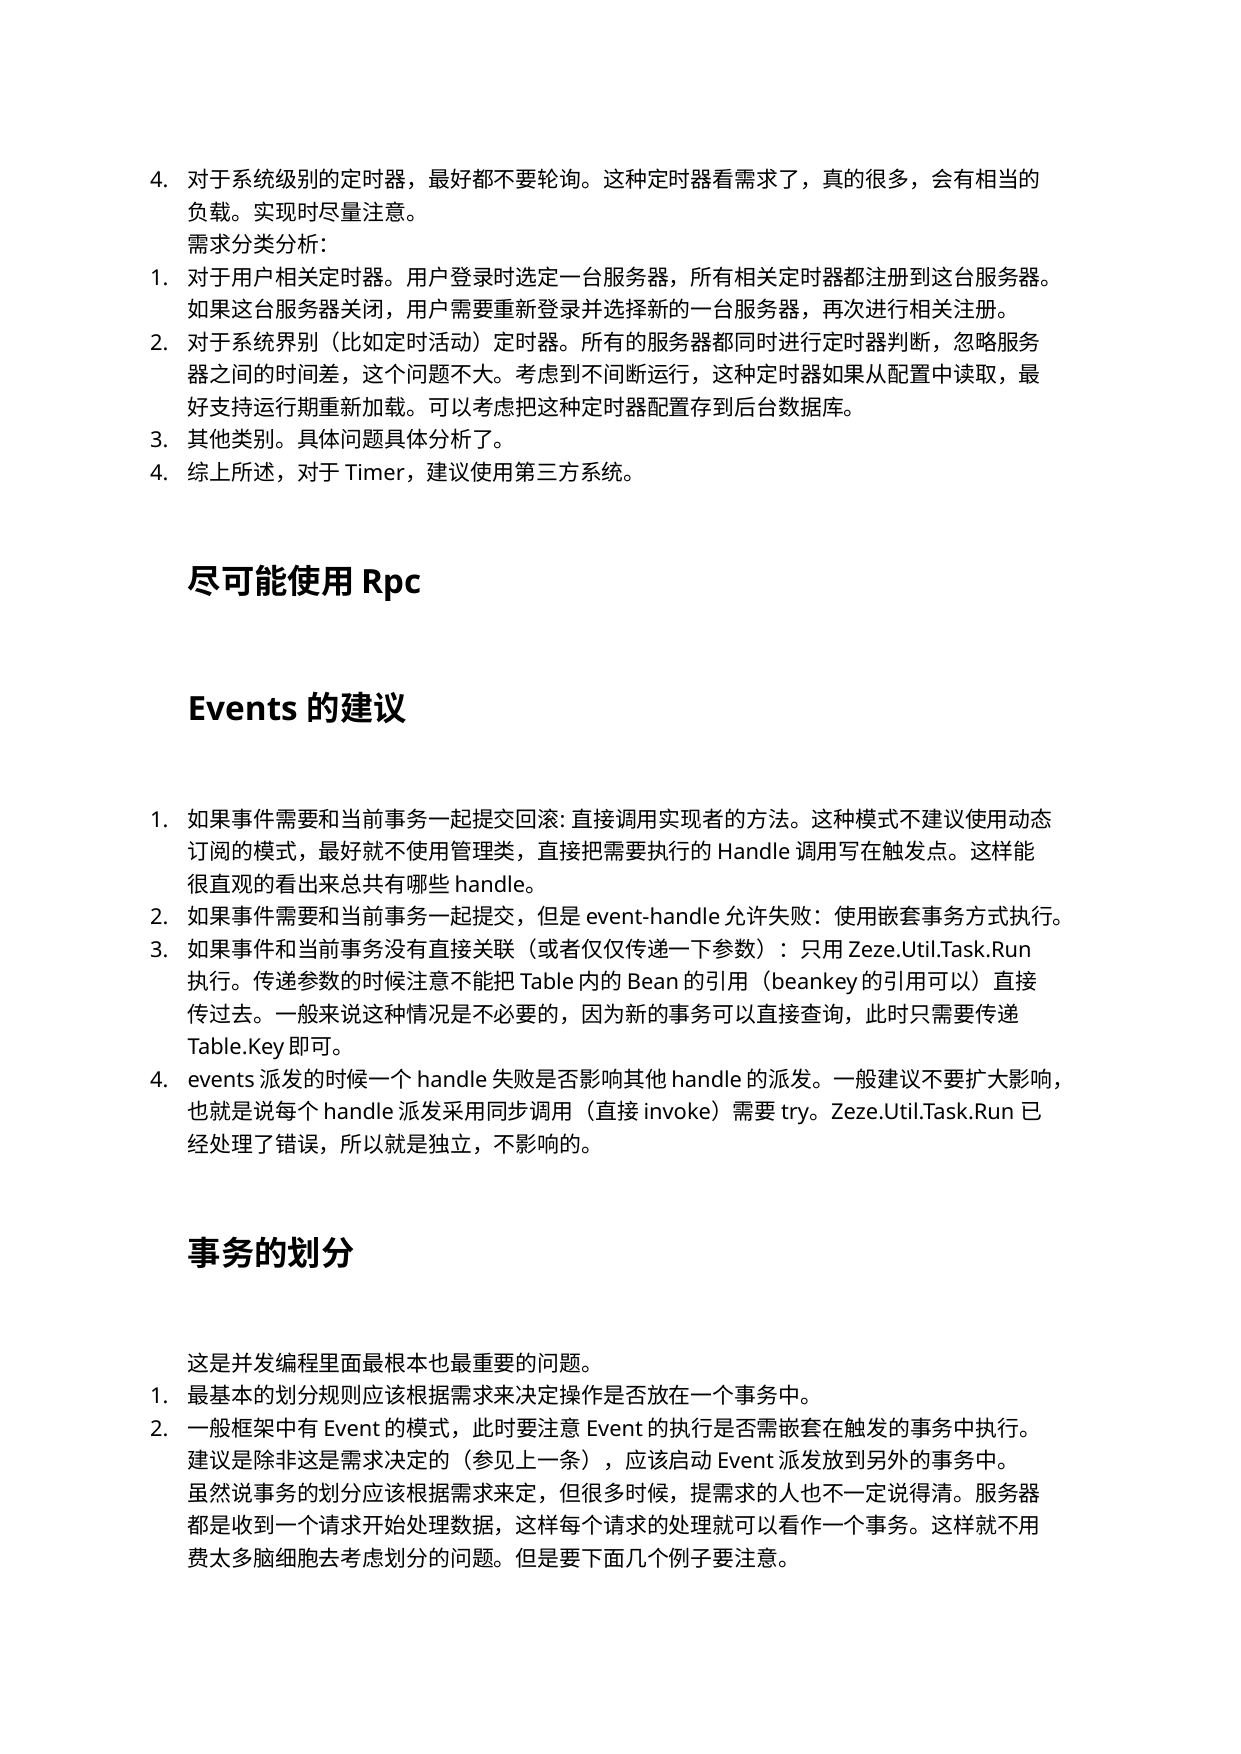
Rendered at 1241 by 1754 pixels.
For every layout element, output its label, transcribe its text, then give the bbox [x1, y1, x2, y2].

list 如果事件需要和当前事务一起提交，但是event-handle允许失败：使用嵌套事务方式执行。 [150, 899, 1053, 931]
list 对于用户相关定时器。用户登录时选定一台服务器，所有相关定时器都注册到这台服务器。如果这台服务器关闭，用户需要重新登录并选择新的一台服务器，再次进行相关注册。 [150, 259, 1053, 324]
list 如果事件需要和当前事务一起提交回滚: 直接调用实现者的方法。这种模式不建议使用动态订阅的模式，最好就不使用管理类，直接把需要执行的Handle调用写在触发点。这样能很直观的看出来总共有哪些handle。 [150, 801, 1053, 899]
subtitle Events 的建议 [187, 674, 1053, 739]
list events派发的时候一个handle失败是否影响其他handle的派发。一般建议不要扩大影响，也就是说每个handle派发采用同步调用（直接invoke）需要try。Zeze.Util.Task.Run 已经处理了错误，所以就是独立，不影响的。 [150, 1061, 1053, 1159]
list 最基本的划分规则应该根据需求来决定操作是否放在一个事务中。 [150, 1378, 1053, 1411]
text 虽然说事务的划分应该根据需求来定，但很多时候，提需求的人也不一定说得清。服务器都是收到一个请求开始处理数据，这样每个请求的处理就可以看作一个事务。这样就不用费太多脑细胞去考虑划分的问题。但是要下面几个例子要注意。 [187, 1476, 1053, 1573]
list 综上所述，对于Timer，建议使用第三方系统。 [150, 454, 1053, 487]
subtitle 尽可能使用Rpc [187, 547, 1053, 612]
text 需求分类分析： [187, 227, 1053, 259]
list 对于系统级别的定时器，最好都不要轮询。这种定时器看需求了，真的很多，会有相当的负载。实现时尽量注意。 [150, 162, 1053, 227]
list 对于系统界别（比如定时活动）定时器。所有的服务器都同时进行定时器判断，忽略服务器之间的时间差，这个问题不大。考虑到不间断运行，这种定时器如果从配置中读取，最好支持运行期重新加载。可以考虑把这种定时器配置存到后台数据库。 [150, 324, 1053, 422]
list 如果事件和当前事务没有直接关联（或者仅仅传递一下参数）：只用Zeze.Util.Task.Run执行。传递参数的时候注意不能把Table内的Bean的引用（beankey的引用可以）直接传过去。一般来说这种情况是不必要的，因为新的事务可以直接查询，此时只需要传递Table.Key即可。 [150, 931, 1053, 1061]
text 这是并发编程里面最根本也最重要的问题。 [187, 1346, 1053, 1378]
list 其他类别。具体问题具体分析了。 [150, 422, 1053, 454]
subtitle 事务的划分 [187, 1218, 1053, 1283]
list 一般框架中有Event的模式，此时要注意Event的执行是否需嵌套在触发的事务中执行。建议是除非这是需求决定的（参见上一条），应该启动Event派发放到另外的事务中。 [150, 1411, 1053, 1476]
